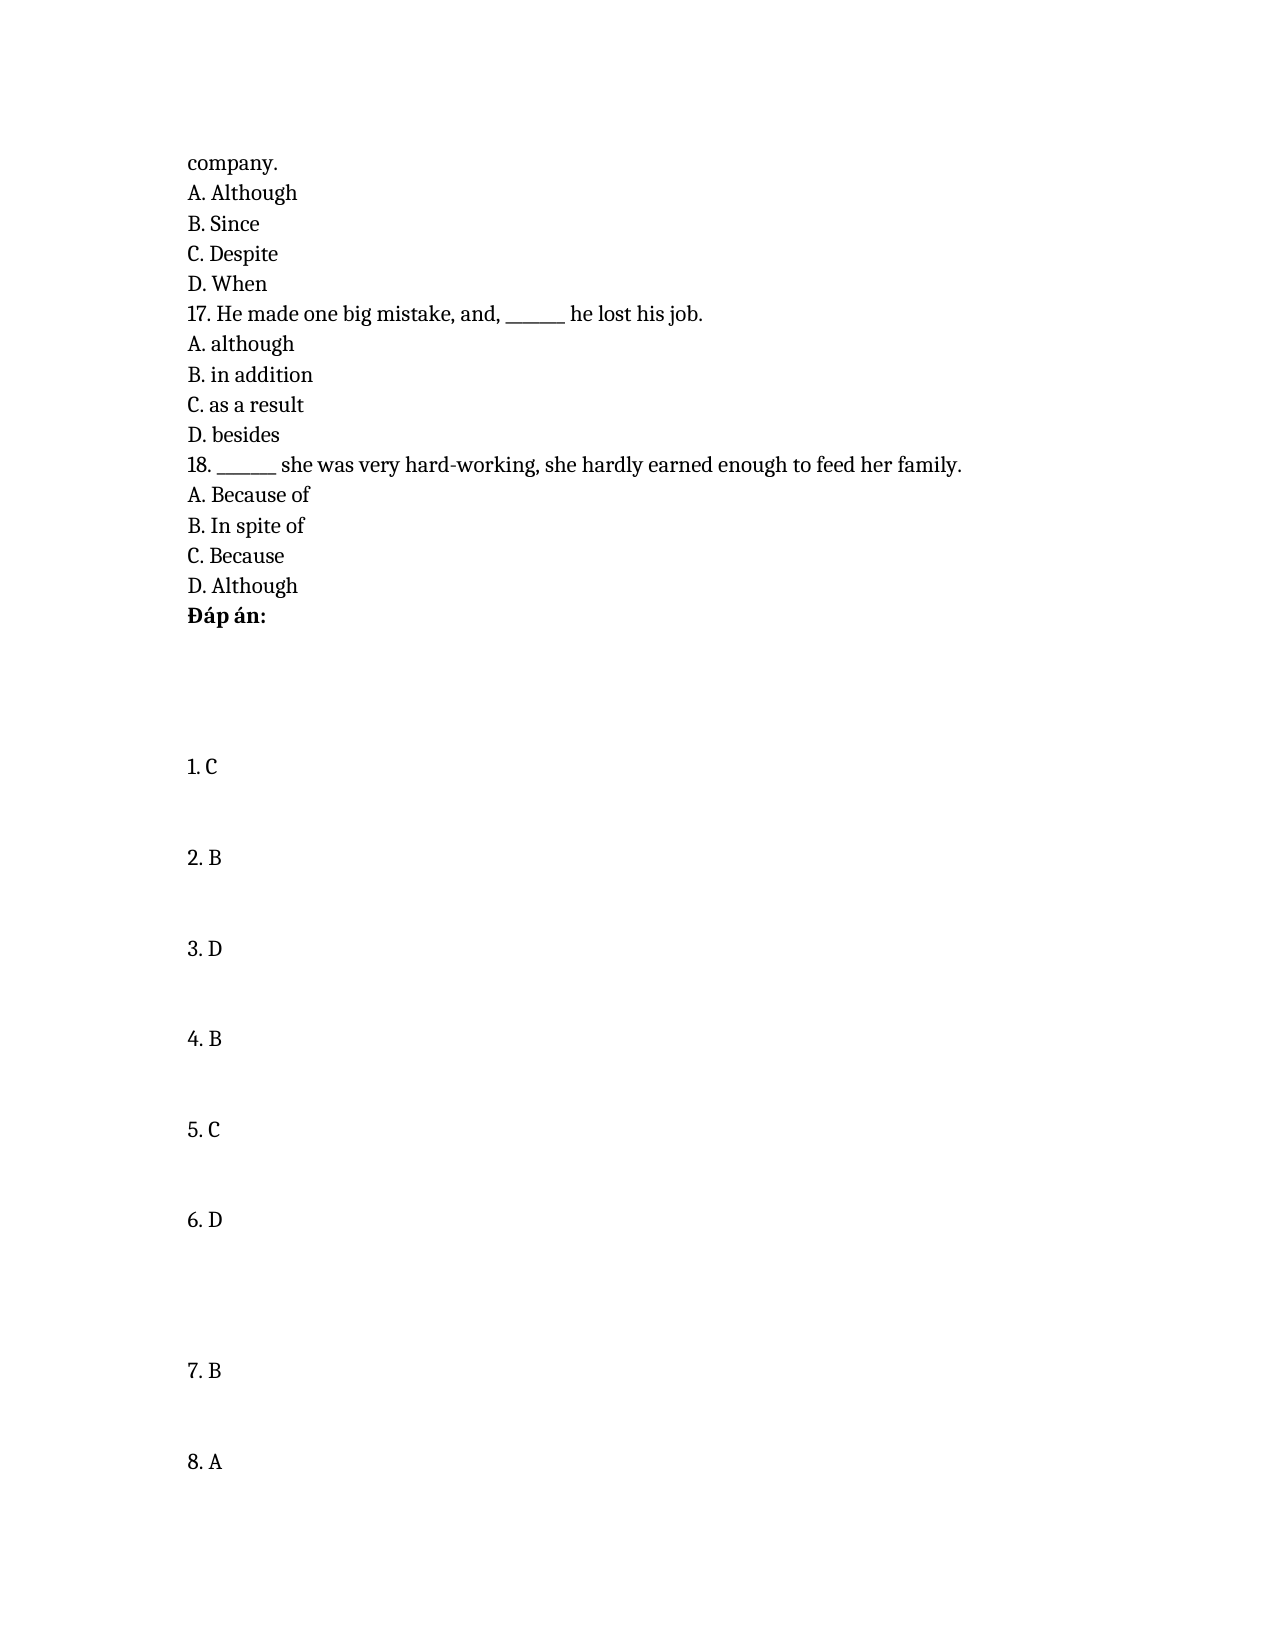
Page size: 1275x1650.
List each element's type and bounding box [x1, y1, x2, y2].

text [187, 150, 1087, 1475]
